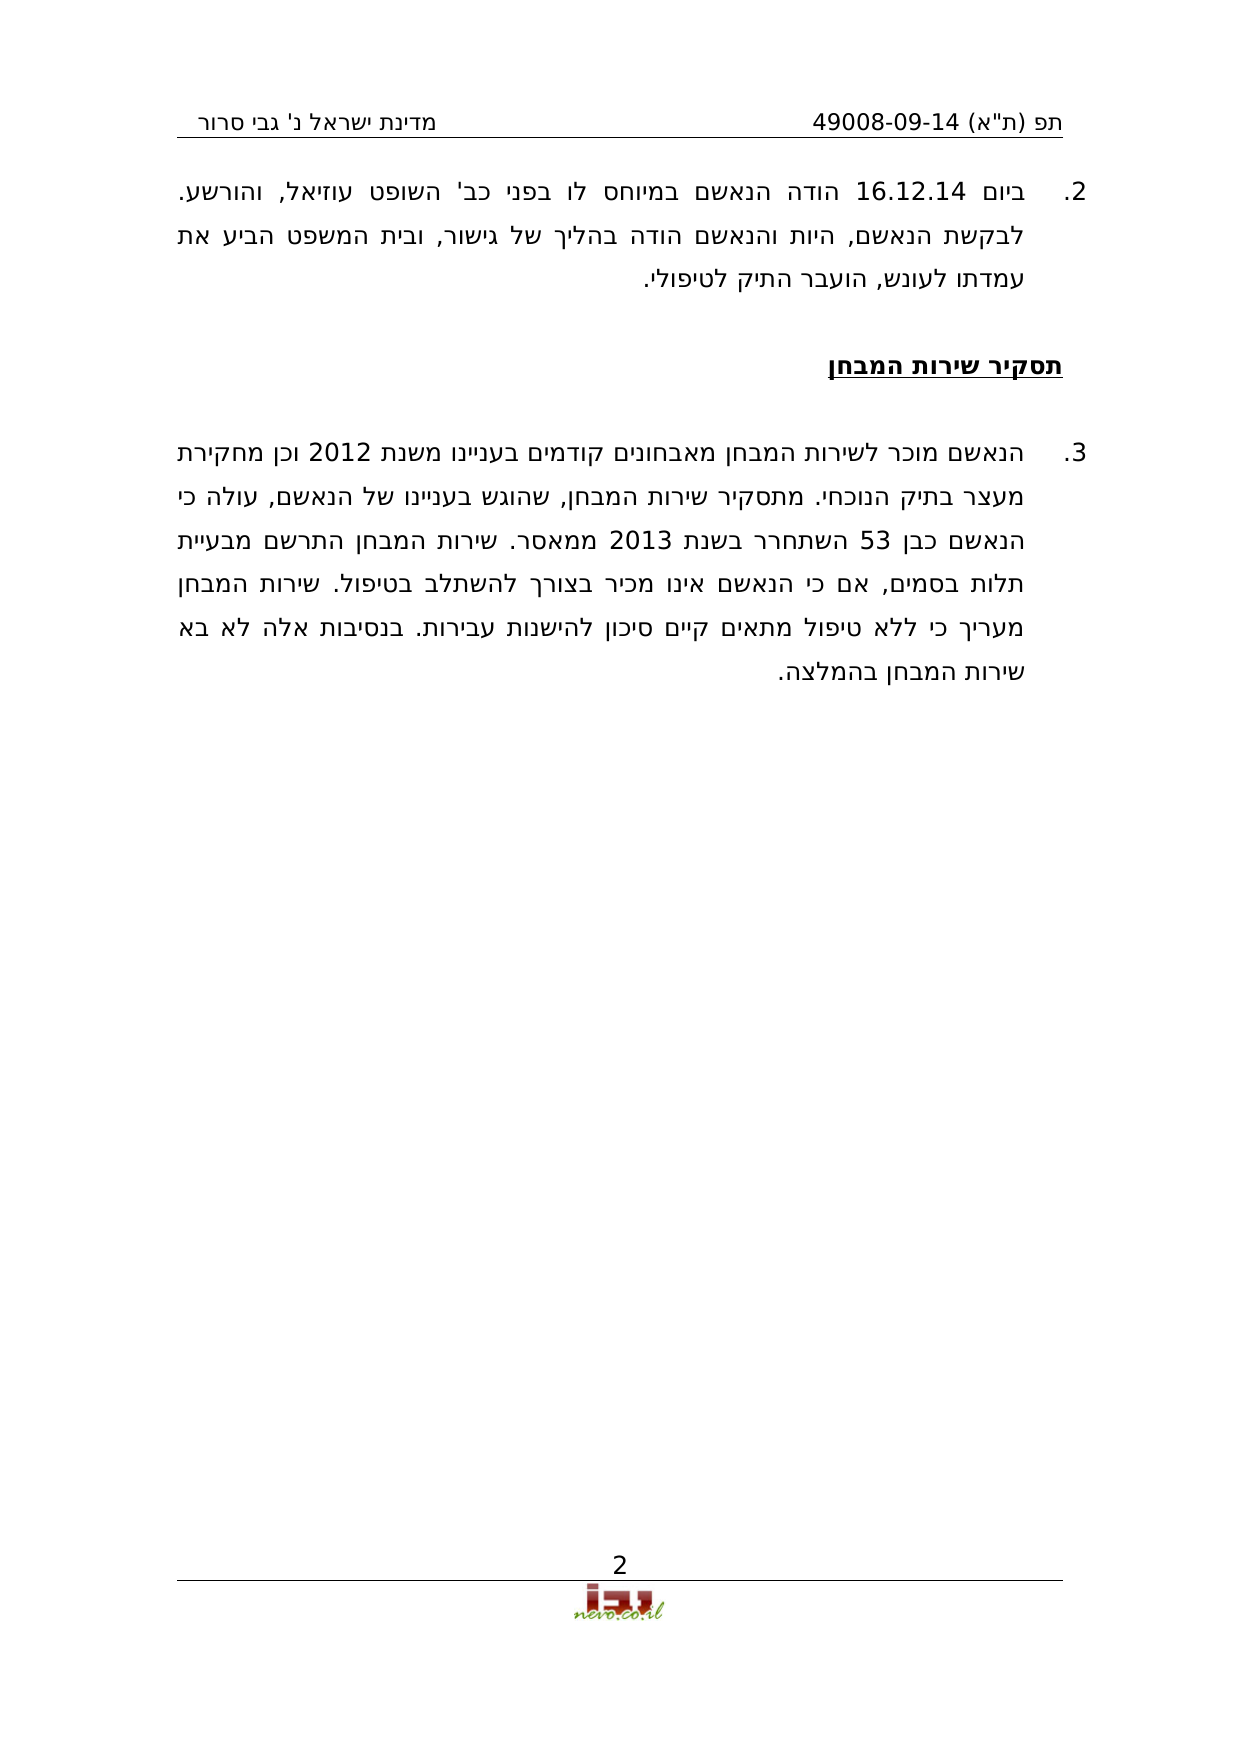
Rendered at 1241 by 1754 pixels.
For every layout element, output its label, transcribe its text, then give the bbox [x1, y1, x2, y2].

picture [574, 1583, 666, 1621]
list הנאשם מוכר לשירות המבחן מאבחונים קודמים בעניינו משנת 2012 וכן מחקירת מעצר בתיק הנוכחי. מתסקיר שירות המבחן, שהוגש בעניינו של הנאשם, עולה כי הנאשם כבן 53 השתחרר בשנת 2013 ממאסר. שירות המבחן התרשם מבעיית תלות בסמים, אם כי הנאשם אינו מכיר בצורך להשתלב בטיפול. שירות המבחן מעריך כי ללא טיפול מתאים קיים סיכון להישנות עבירות. בנסיבות אלה לא בא שירות המבחן בהמלצה. [177, 438, 1063, 686]
text תסקיר שירות המבחן [177, 352, 1063, 381]
list ביום 16.12.14 הודה הנאשם במיוחס לו בפני כב' השופט עוזיאל, והורשע. לבקשת הנאשם, היות והנאשם הודה בהליך של גישור, ובית המשפט הביע את עמדתו לעונש, הועבר התיק לטיפולי. [177, 177, 1063, 294]
